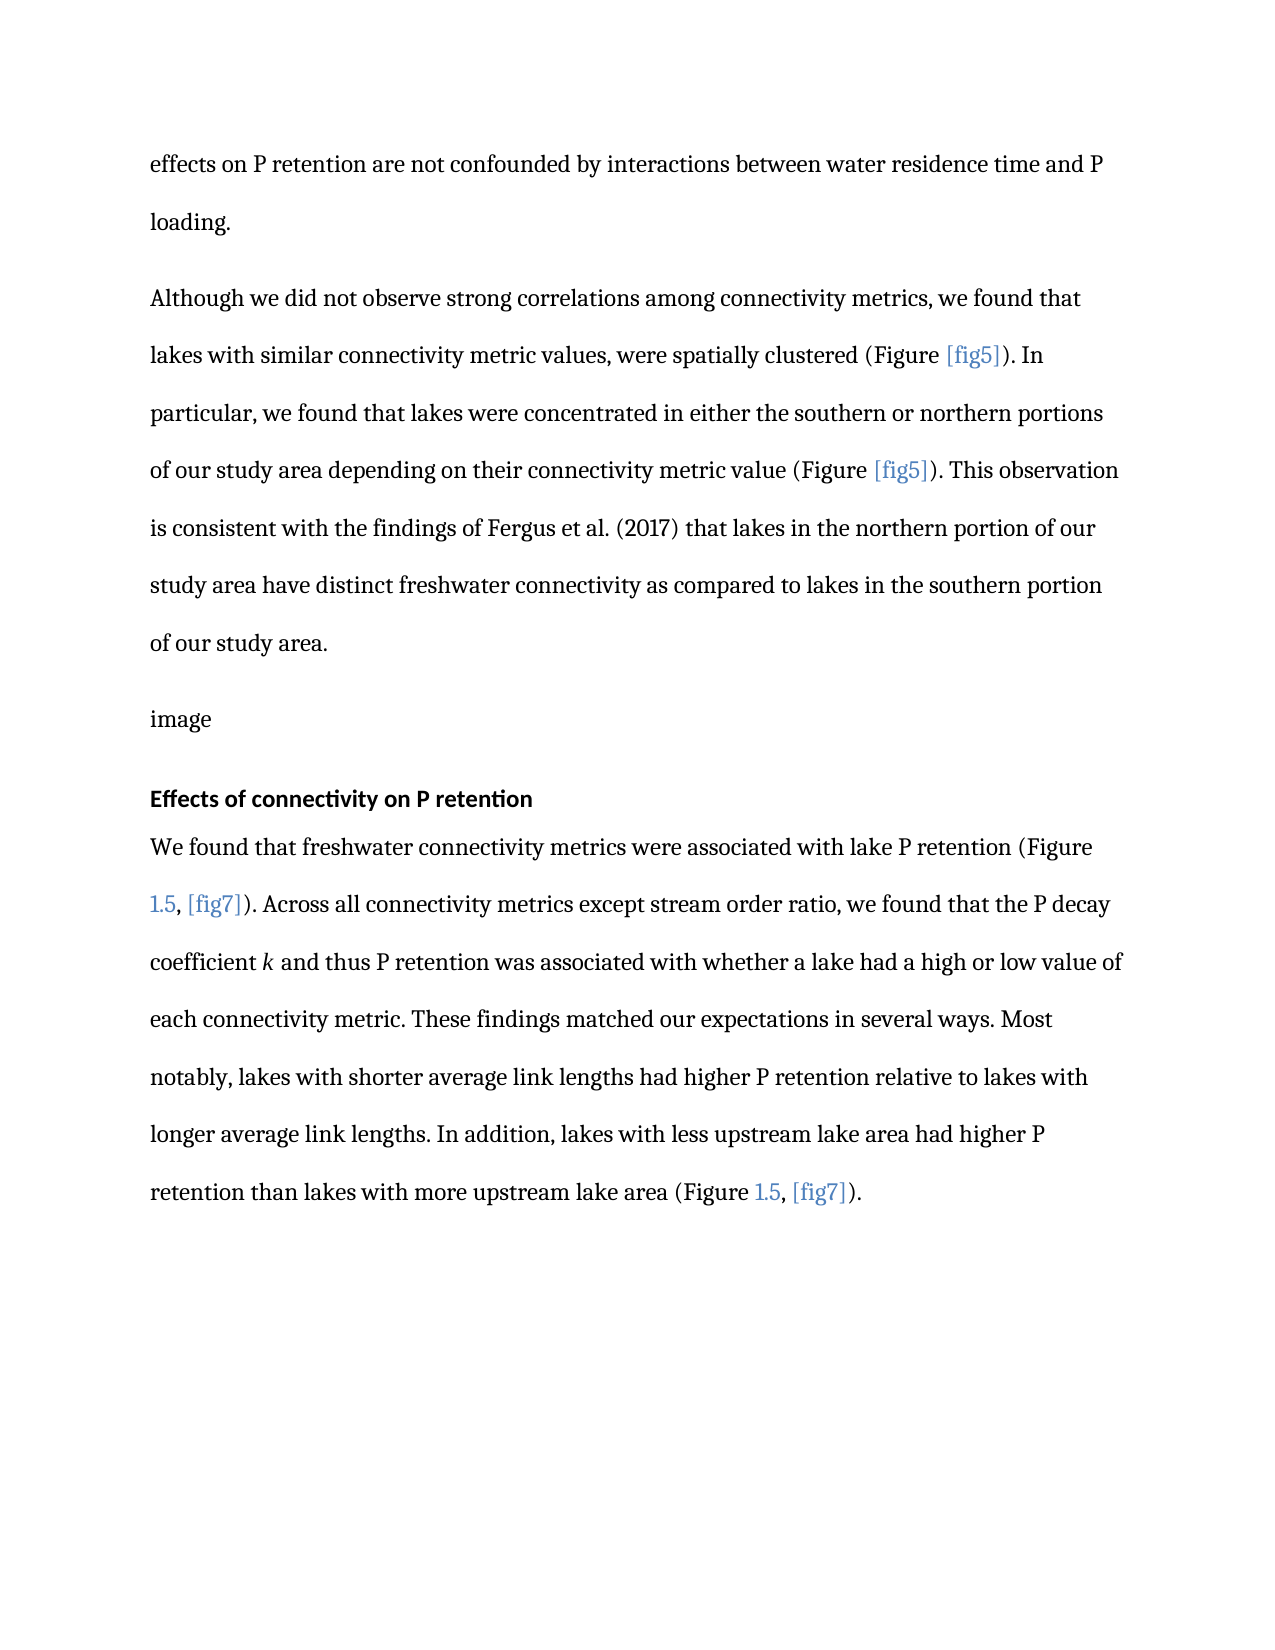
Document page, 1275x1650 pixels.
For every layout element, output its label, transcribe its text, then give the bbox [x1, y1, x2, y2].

subtitle Effects of connectivity on P retention [150, 783, 1125, 814]
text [150, 150, 1125, 236]
text image [150, 705, 1125, 734]
text Although we did not observe strong correlations among connectivity metrics, we found that lakes with similar connectivity metric values, were spatially clustered (Figure [fig5]). In particular, we found that lakes were concentrated in either the southern or northern portions of our study area depending on their connectivity metric value (Figure [fig5]). This observation is consistent with the findings of Fergus et al. (2017) that lakes in the northern portion of our study area have distinct freshwater connectivity as compared to lakes in the southern portion of our study area. [150, 284, 1125, 657]
text We found that freshwater connectivity metrics were associated with lake P retention (Figure 1.5, [fig7]). Across all connectivity metrics except stream order ratio, we found that the P decay coefficient and thus P retention was associated with whether a lake had a high or low value of each connectivity metric. These findings matched our expectations in several ways. Most notably, lakes with shorter average link lengths had higher P retention relative to lakes with longer average link lengths. In addition, lakes with less upstream lake area had higher P retention than lakes with more upstream lake area (Figure 1.5, [fig7]). [150, 833, 1125, 1206]
